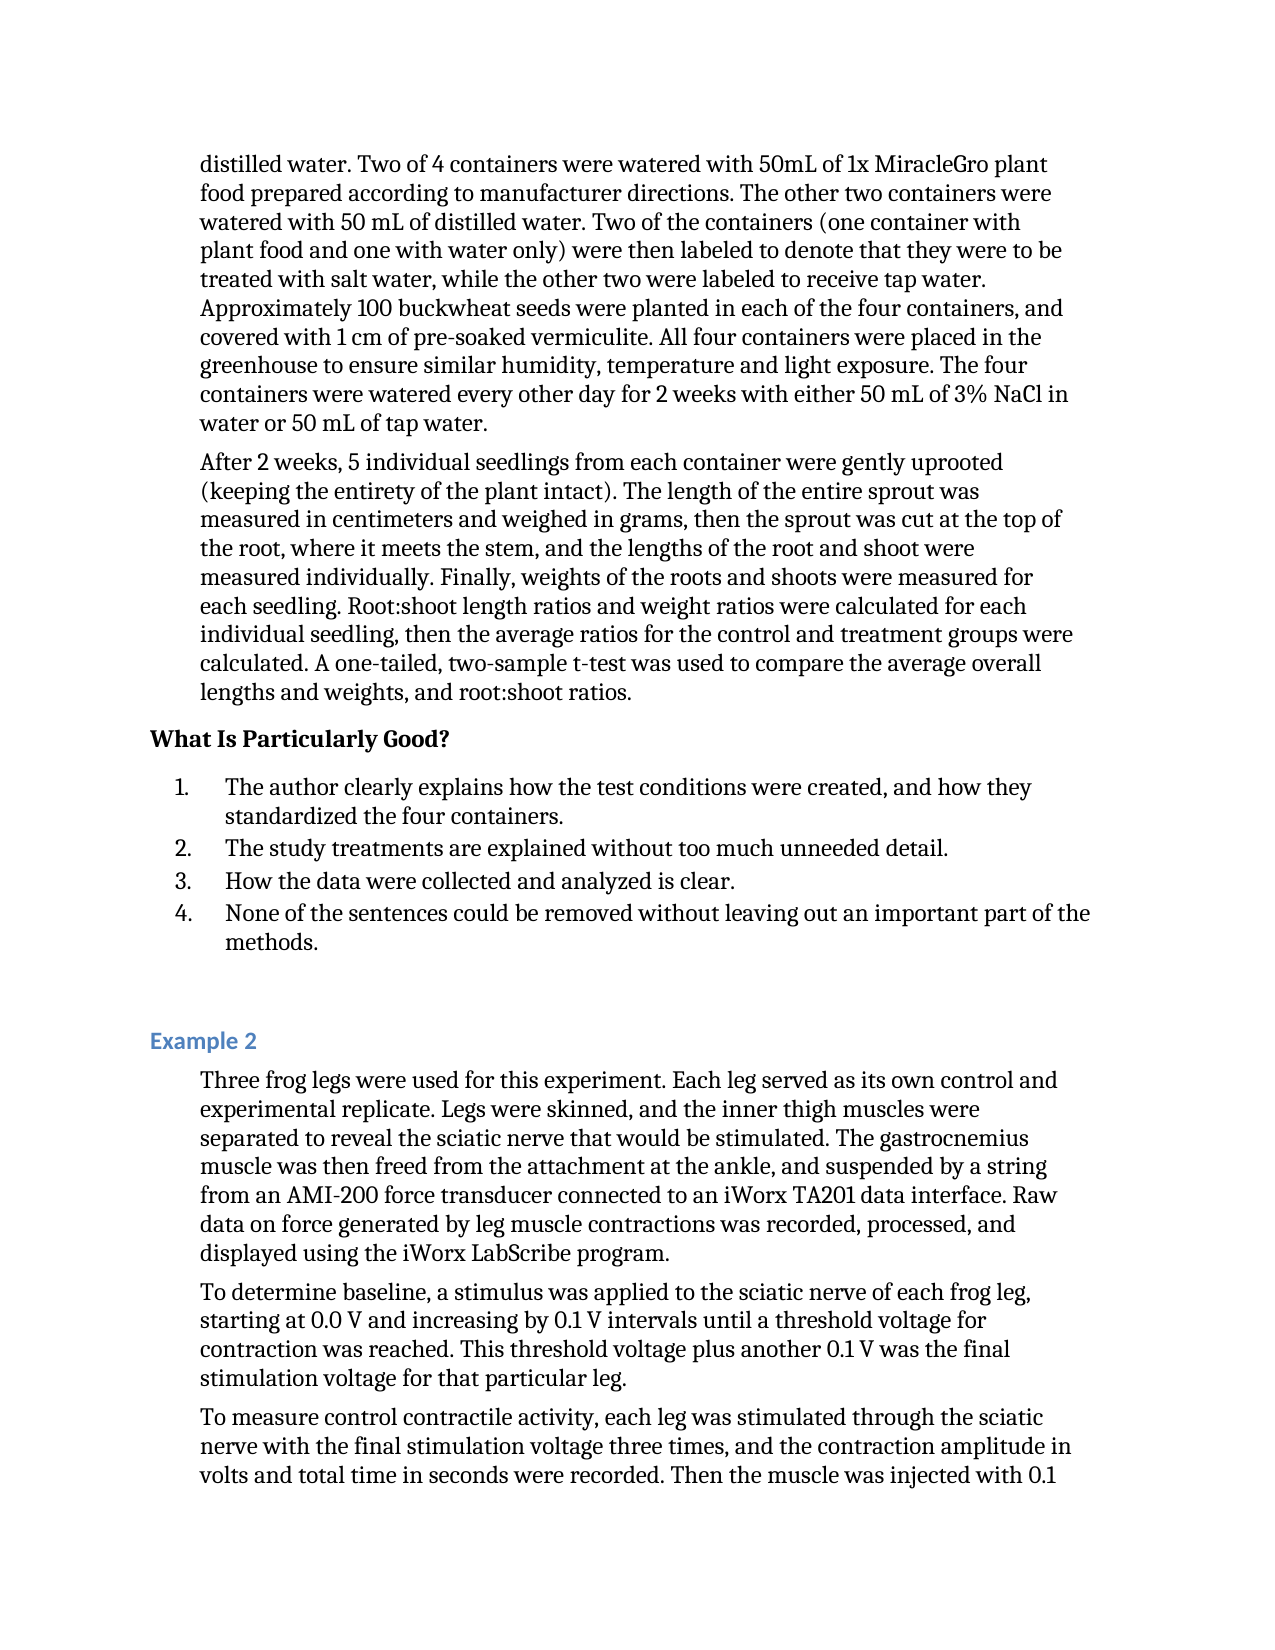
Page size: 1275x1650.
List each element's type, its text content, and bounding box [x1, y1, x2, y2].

text After 2 weeks, 5 individual seedlings from each container were gently uprooted (keeping the entirety of the plant intact). The length of the entire sprout was measured in centimeters and weighed in grams, then the sprout was cut at the top of the root, where it meets the stem, and the lengths of the root and shoot were measured individually. Finally, weights of the roots and shoots were measured for each seedling. Root:shoot length ratios and weight ratios were calculated for each individual seedling, then the average ratios for the control and treatment groups were calculated. A one-tailed, two-sample t-test was used to compare the average overall lengths and weights, and root:shoot ratios. [200, 448, 1075, 707]
list None of the sentences could be removed without leaving out an important part of the methods. [175, 899, 1125, 957]
list The study treatments are explained without too much unneeded detail. [175, 834, 1125, 863]
subtitle Example 2 [150, 1025, 1125, 1056]
text Three frog legs were used for this experiment. Each leg served as its own control and experimental replicate. Legs were skinned, and the inner thigh muscles were separated to reveal the sciatic nerve that would be stimulated. The gastrocnemius muscle was then freed from the attachment at the ankle, and suspended by a string from an AMI-200 force transducer connected to an iWorx TA201 data interface. Raw data on force generated by leg muscle contractions was recorded, processed, and displayed using the iWorx LabScribe program. [200, 1066, 1075, 1267]
list How the data were collected and analyzed is clear. [175, 867, 1125, 895]
text What Is Particularly Good? [150, 725, 1125, 754]
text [200, 150, 1075, 437]
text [200, 1403, 1075, 1489]
list The author clearly explains how the test conditions were created, and how they standardized the four containers. [175, 773, 1125, 830]
text To determine baseline, a stimulus was applied to the sciatic nerve of each frog leg, starting at 0.0 V and increasing by 0.1 V intervals until a threshold voltage for contraction was reached. This threshold voltage plus another 0.1 V was the final stimulation voltage for that particular leg. [200, 1278, 1075, 1393]
